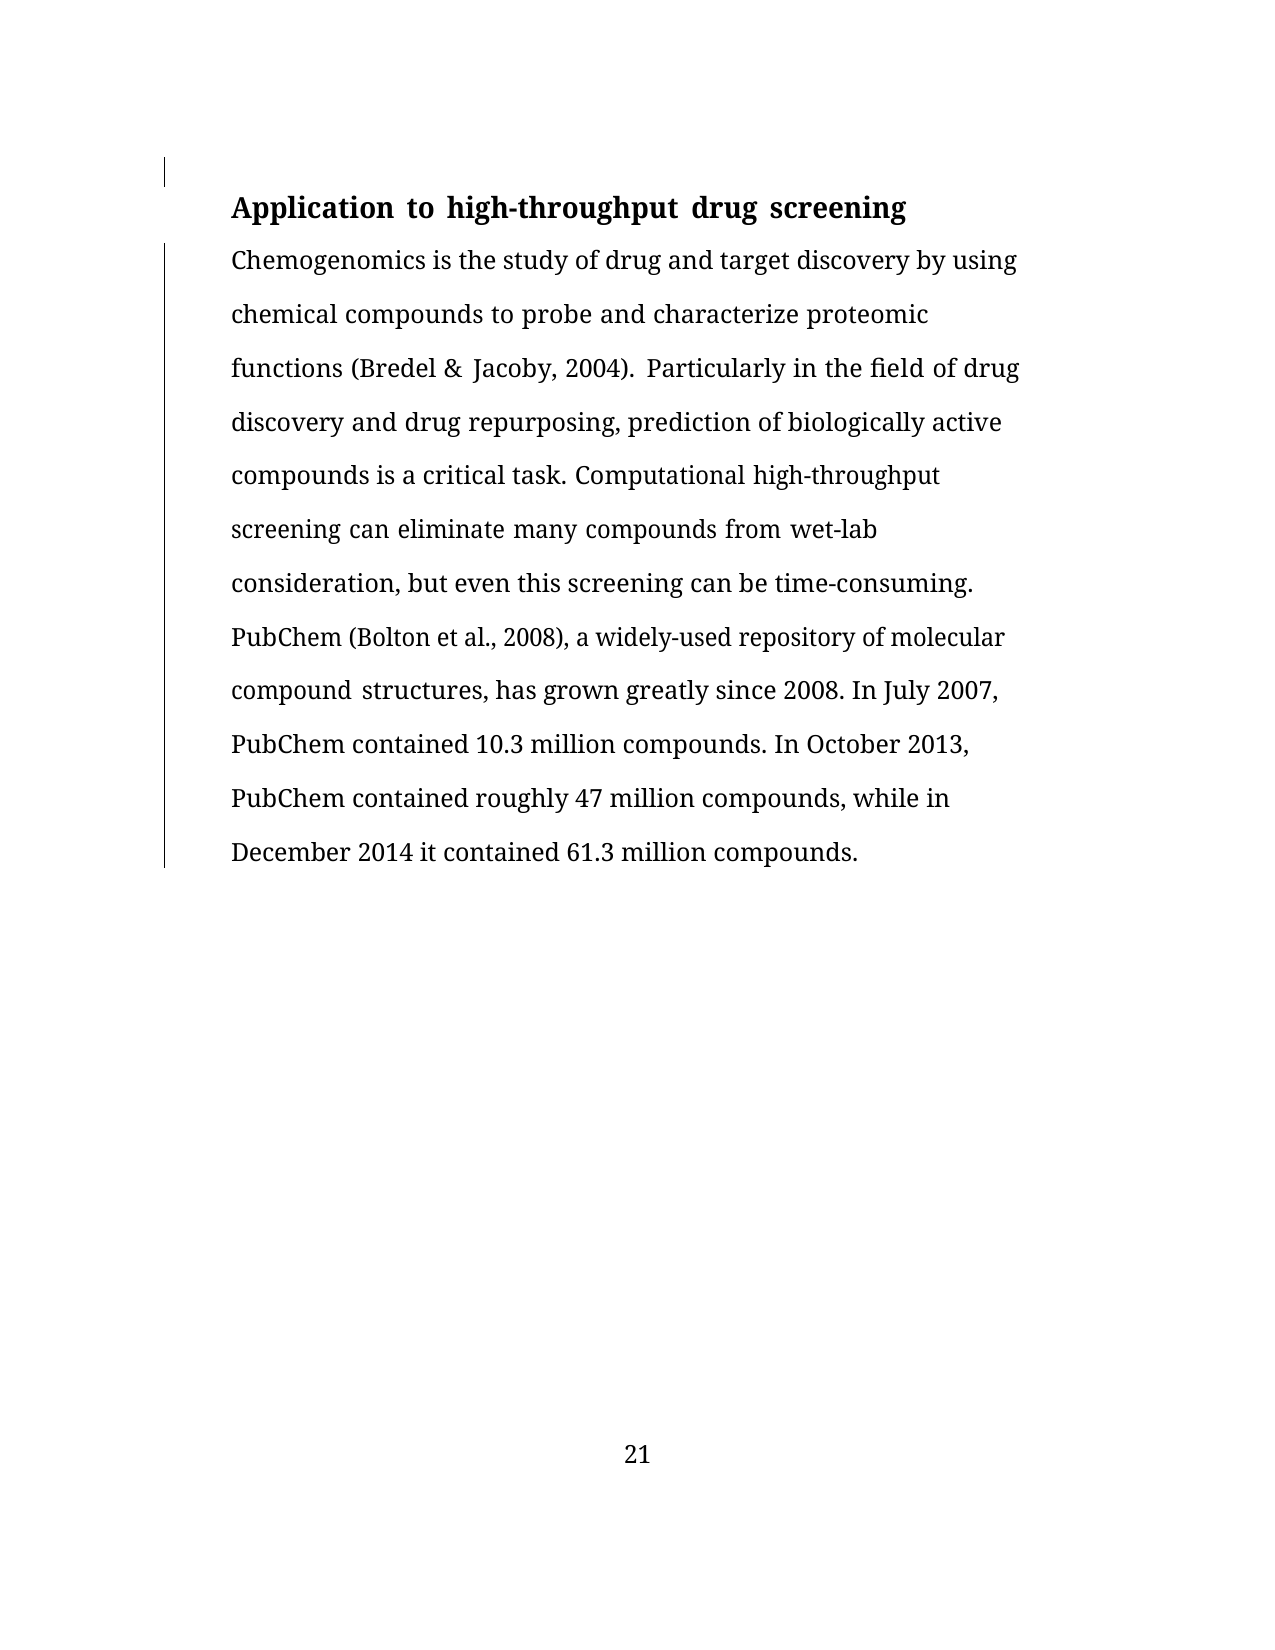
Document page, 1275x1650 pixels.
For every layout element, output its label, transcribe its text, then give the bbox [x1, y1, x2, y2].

subtitle Application to high-throughput drug screening [231, 187, 1096, 227]
text Chemogenomics is the study of drug and target discovery by using chemical compounds to probe and characterize proteomic functions (Bredel & Jacoby, 2004). Particularly in the field of drug discovery and drug repurposing, prediction of biologically active compounds is a critical task. Computational high-throughput screening can eliminate many compounds from wet-lab consideration, but even this screening can be time-consuming. PubChem (Bolton et al., 2008), a widely-used repository of molecular compound structures, has grown greatly since 2008. In July 2007, PubChem contained 10.3 million compounds. In October 2013, PubChem contained roughly 47 million compounds, while in December 2014 it contained 61.3 million compounds. [231, 243, 1041, 868]
